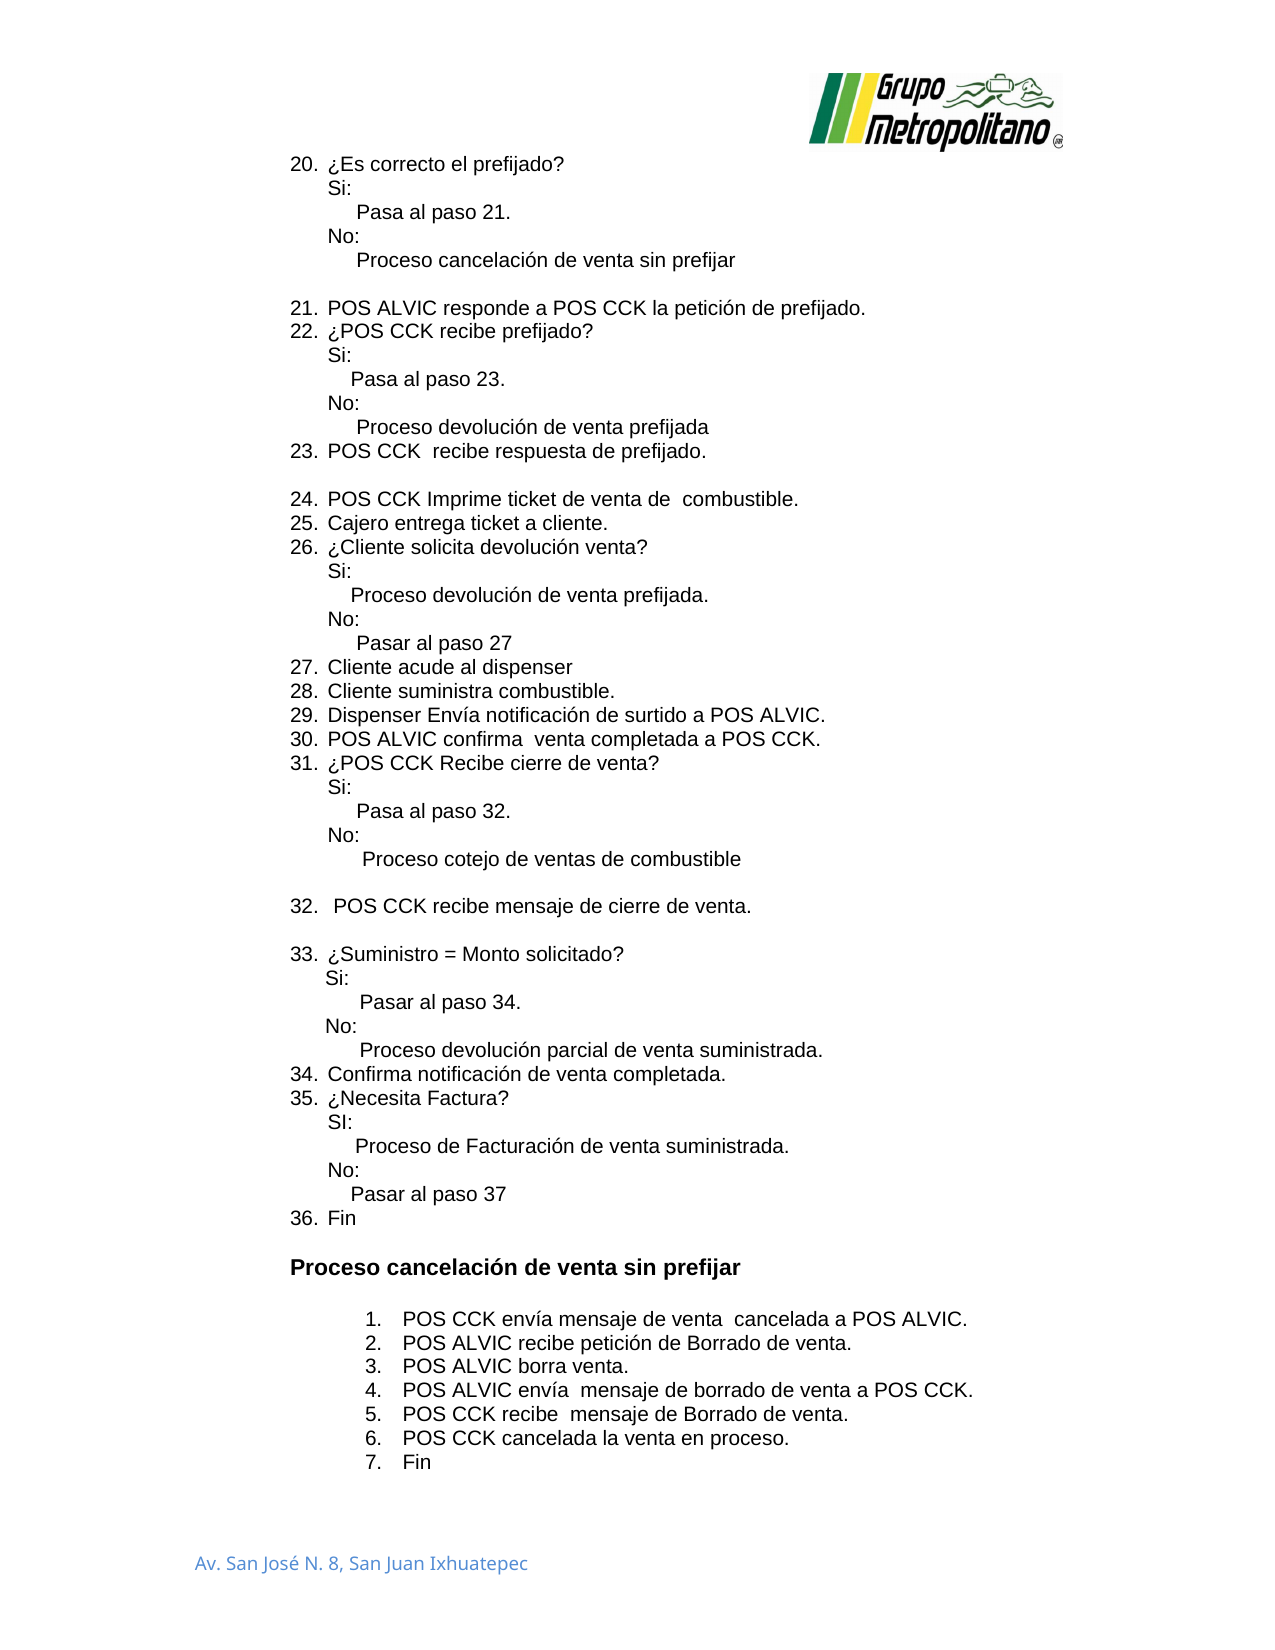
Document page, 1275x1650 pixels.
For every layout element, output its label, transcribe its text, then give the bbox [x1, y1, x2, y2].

list Proceso devolución parcial de venta suministrada. [325, 1038, 1098, 1062]
list Pasar al paso 34. [325, 990, 1098, 1014]
list No: [327, 1158, 1098, 1182]
list ¿Cliente solicita devolución venta? [290, 535, 1098, 559]
list POS ALVIC recibe petición de Borrado de venta. [365, 1330, 1098, 1354]
list POS ALVIC envía mensaje de borrado de venta a POS CCK. [365, 1378, 1098, 1402]
list Proceso devolución de venta prefijada. [327, 583, 1098, 607]
list Cliente acude al dispenser [290, 655, 1098, 679]
list Pasar al paso 37 [327, 1182, 1098, 1206]
list POS ALVIC borra venta. [365, 1354, 1098, 1378]
list ¿Suministro = Monto solicitado? [290, 942, 1098, 966]
list No: [327, 391, 1098, 415]
list Si: [327, 559, 1098, 583]
list POS CCK Imprime ticket de venta de combustible. [290, 487, 1098, 511]
list ¿POS CCK Recibe cierre de venta? [290, 751, 1098, 774]
list ¿Es correcto el prefijado? [290, 152, 1098, 176]
list POS ALVIC confirma venta completada a POS CCK. [290, 727, 1098, 751]
list Fin [290, 1206, 1098, 1230]
list POS CCK recibe mensaje de cierre de venta. [290, 894, 1098, 918]
list No: [327, 223, 1098, 247]
list No: [327, 607, 1098, 631]
list ¿Necesita Factura? [290, 1086, 1098, 1110]
list Dispenser Envía notificación de surtido a POS ALVIC. [290, 703, 1098, 727]
list No: [327, 822, 1098, 846]
list Confirma notificación de venta completada. [290, 1062, 1098, 1086]
list Pasa al paso 32. [327, 798, 1098, 822]
list POS CCK recibe mensaje de Borrado de venta. [365, 1402, 1098, 1426]
list POS CCK cancelada la venta en proceso. [365, 1426, 1098, 1450]
list Proceso cotejo de ventas de combustible [327, 846, 1098, 870]
list Cliente suministra combustible. [290, 679, 1098, 703]
list Pasa al paso 21. [327, 199, 1098, 223]
list Pasar al paso 27 [327, 631, 1098, 655]
list Proceso devolución de venta prefijada [327, 415, 1098, 439]
list Fin [365, 1450, 1098, 1474]
list POS CCK recibe respuesta de prefijado. [290, 439, 1098, 463]
list No: [325, 1014, 1098, 1038]
list Si: [327, 774, 1098, 798]
list POS ALVIC responde a POS CCK la petición de prefijado. [290, 295, 1098, 319]
list Si: [325, 966, 1098, 990]
picture [809, 73, 1063, 152]
list Proceso de Facturación de venta suministrada. [327, 1134, 1098, 1158]
list Proceso cancelación de venta sin prefijar [327, 247, 1098, 271]
list SI: [327, 1110, 1098, 1134]
text Proceso cancelación de venta sin prefijar [290, 1254, 1098, 1280]
list ¿POS CCK recibe prefijado? [290, 319, 1098, 343]
list Cajero entrega ticket a cliente. [290, 511, 1098, 535]
list Pasa al paso 23. [327, 367, 1098, 391]
list POS CCK envía mensaje de venta cancelada a POS ALVIC. [365, 1306, 1098, 1330]
list Si: [327, 176, 1098, 199]
list Si: [327, 343, 1098, 367]
